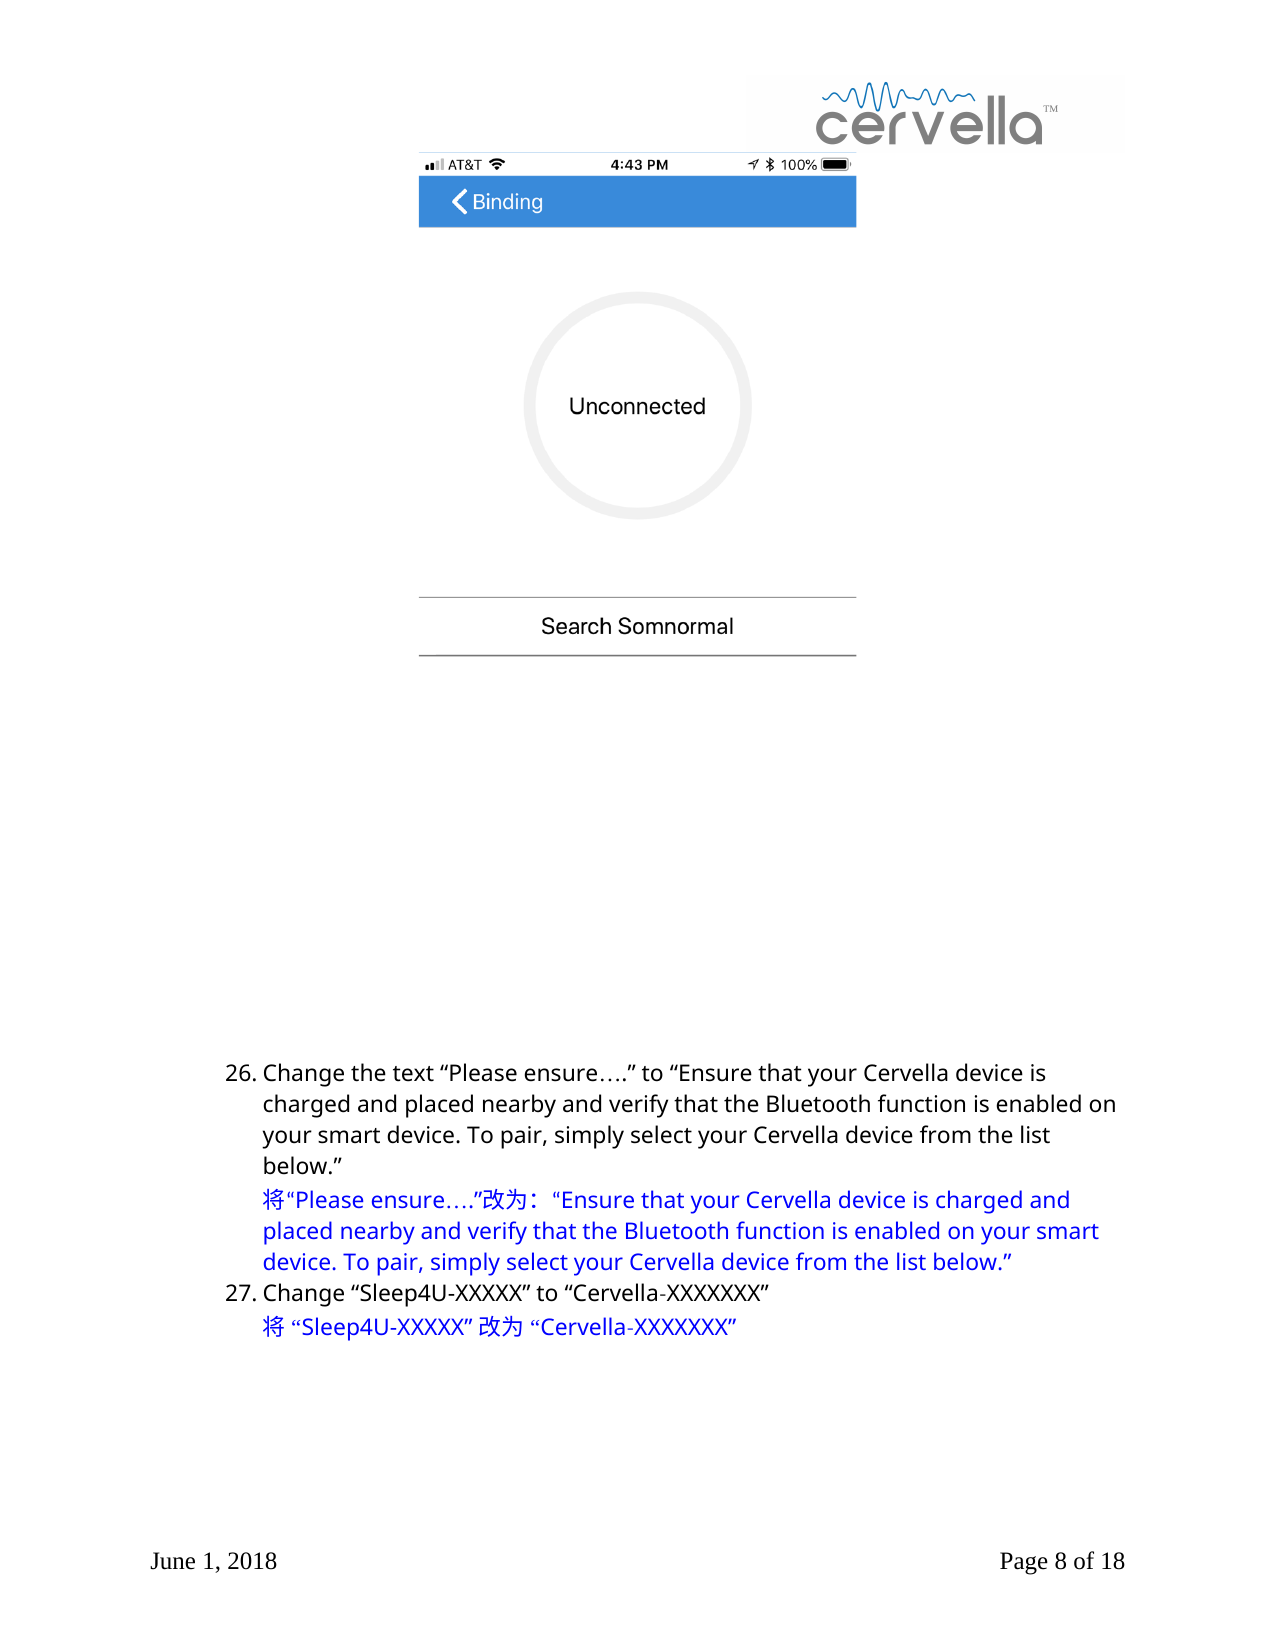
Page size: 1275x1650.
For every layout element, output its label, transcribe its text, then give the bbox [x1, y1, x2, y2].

text 将 “Sleep4U-XXXXX” 改为 “Cervella-XXXXXXX” [187, 1309, 1125, 1342]
list Change the text “Please ensure….” to “Ensure that your Cervella device is charged and placed nearby and verify that the Bluetooth function is enabled on your smart device. To pair, simply select your Cervella device from the list below.” [225, 1057, 1125, 1182]
list 将“Please ensure….”改为：“Ensure that your Cervella device is charged and placed nearby and verify that the Bluetooth function is enabled on your smart device. To pair, simply select your Cervella device from the list below.” [262, 1182, 1125, 1277]
picture [418, 75, 1125, 932]
list Change “Sleep4U-XXXXX” to “Cervella-XXXXXXX” [225, 1277, 1125, 1309]
